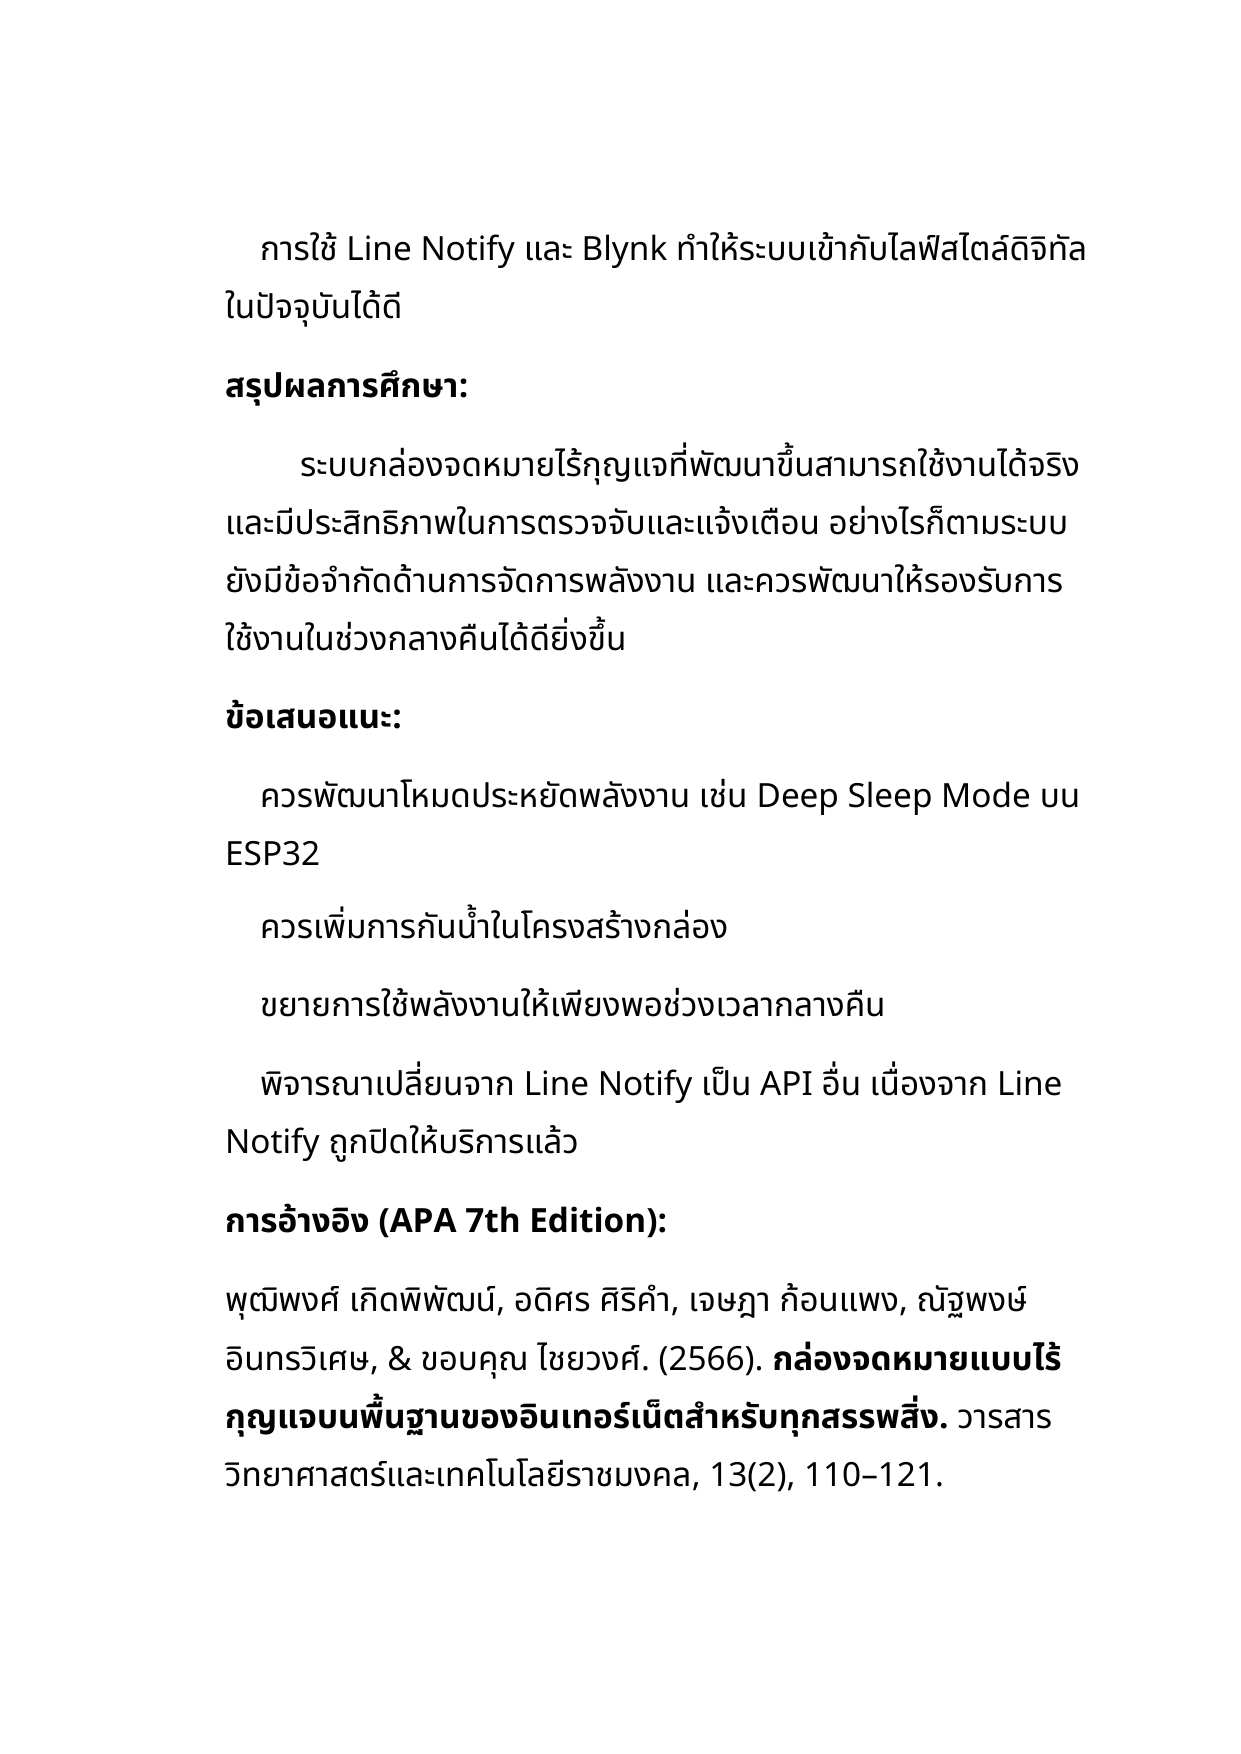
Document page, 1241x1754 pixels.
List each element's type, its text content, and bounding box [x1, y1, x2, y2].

text การใช้ Line Notify และ Blynk ทำให้ระบบเข้ากับไลฟ์สไตล์ดิจิทัลในปัจจุบันได้ดี [225, 225, 1090, 333]
text สรุปผลการศึกษา: [225, 362, 1090, 412]
text ขยายการใช้พลังงานให้เพียงพอช่วงเวลากลางคืน [225, 981, 1090, 1032]
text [225, 1276, 1090, 1501]
text ควรเพิ่มการกันน้ำในโครงสร้างกล่อง [225, 903, 1090, 953]
text ข้อเสนอแนะ: [225, 693, 1090, 744]
text ควรพัฒนาโหมดประหยัดพลังงาน เช่น Deep Sleep Mode บน ESP32 [225, 772, 1090, 875]
text พิจารณาเปลี่ยนจาก Line Notify เป็น API อื่น เนื่องจาก Line Notify ถูกปิดให้บริการแล้ว [225, 1060, 1090, 1169]
text ระบบกล่องจดหมายไร้กุญแจที่พัฒนาขึ้นสามารถใช้งานได้จริงและมีประสิทธิภาพในการตรวจจับและแจ้งเตือน อย่างไรก็ตามระบบยังมีข้อจำกัดด้านการจัดการพลังงาน และควรพัฒนาให้รองรับการใช้งานในช่วงกลางคืนได้ดียิ่งขึ้น [225, 441, 1090, 665]
text การอ้างอิง (APA 7th Edition): [225, 1197, 1090, 1248]
